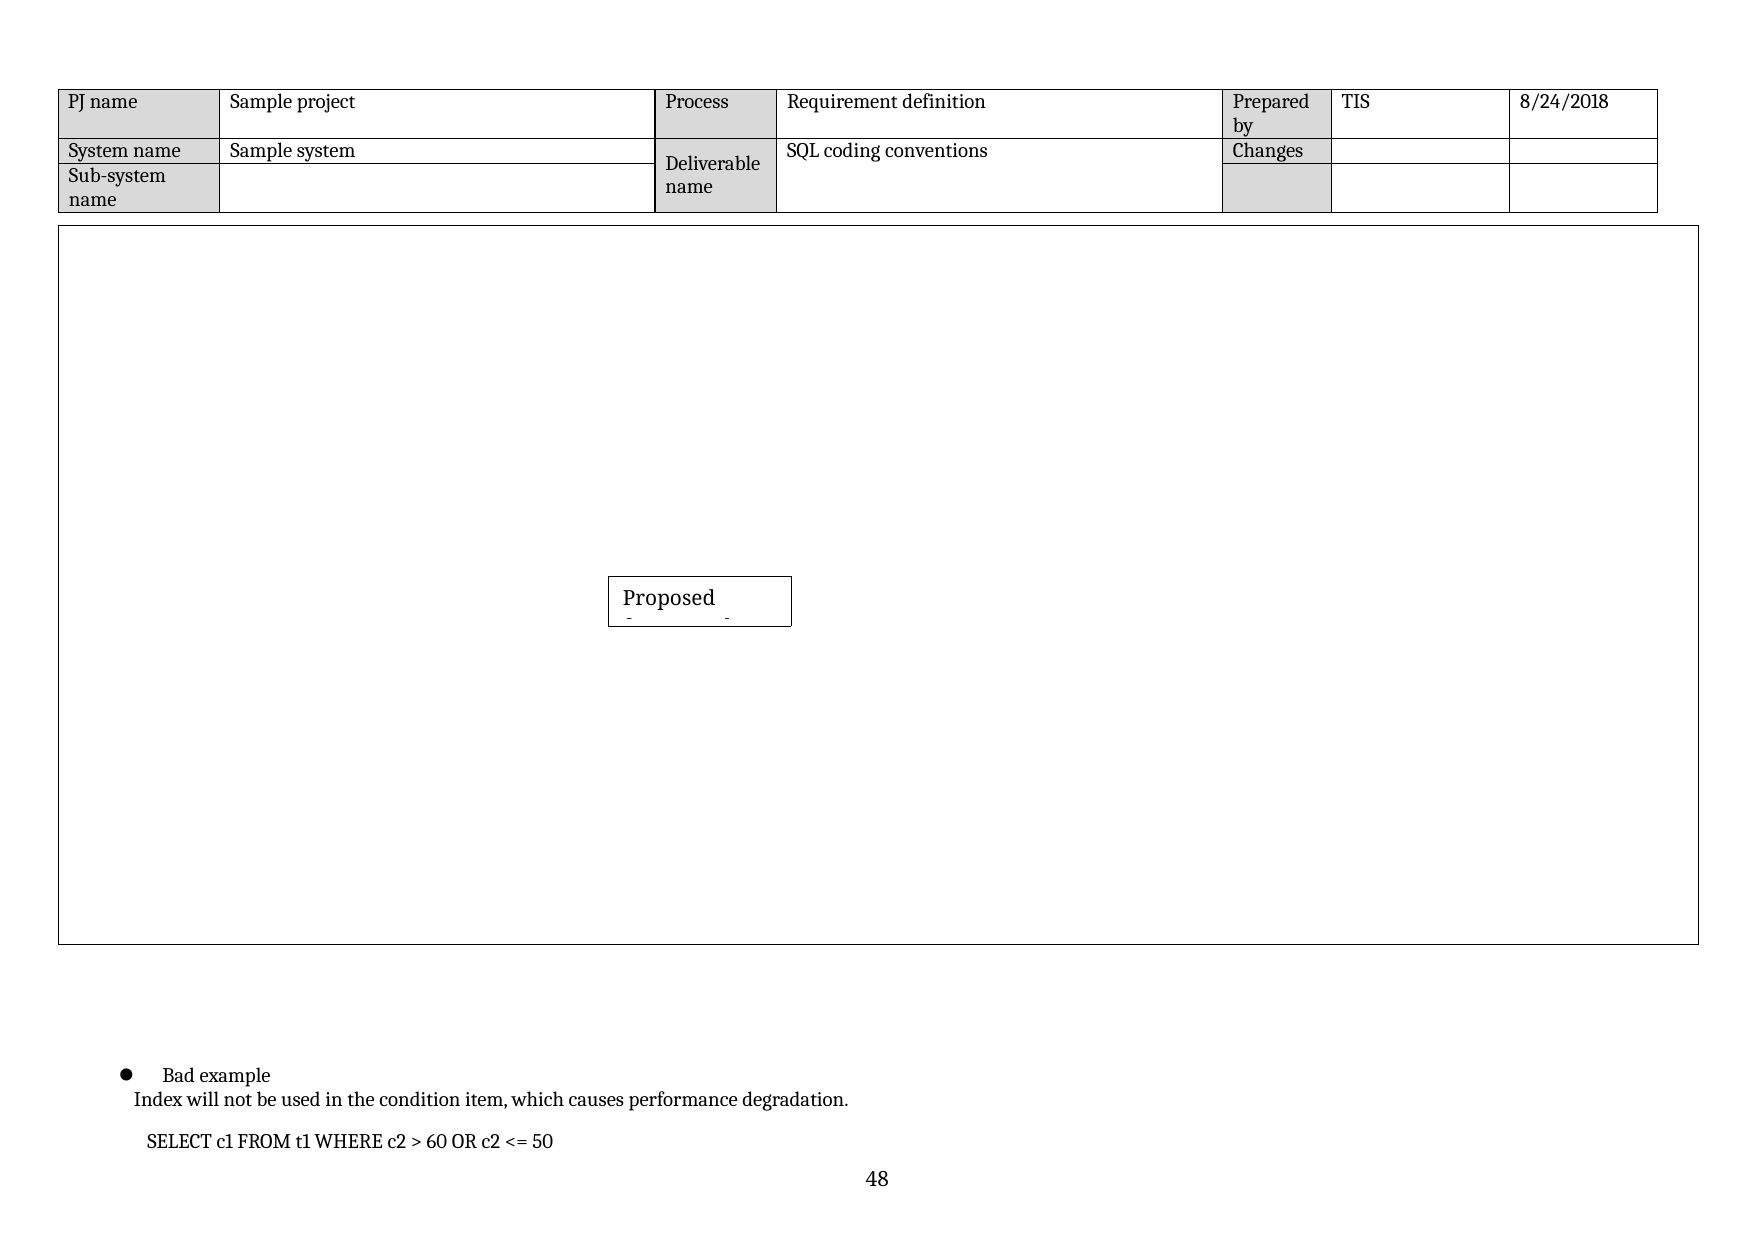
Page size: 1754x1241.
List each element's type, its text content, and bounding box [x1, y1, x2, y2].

list Bad example [118, 1063, 1695, 1087]
text Index will not be used in the condition item, which causes performance degradation. [134, 1087, 1695, 1111]
